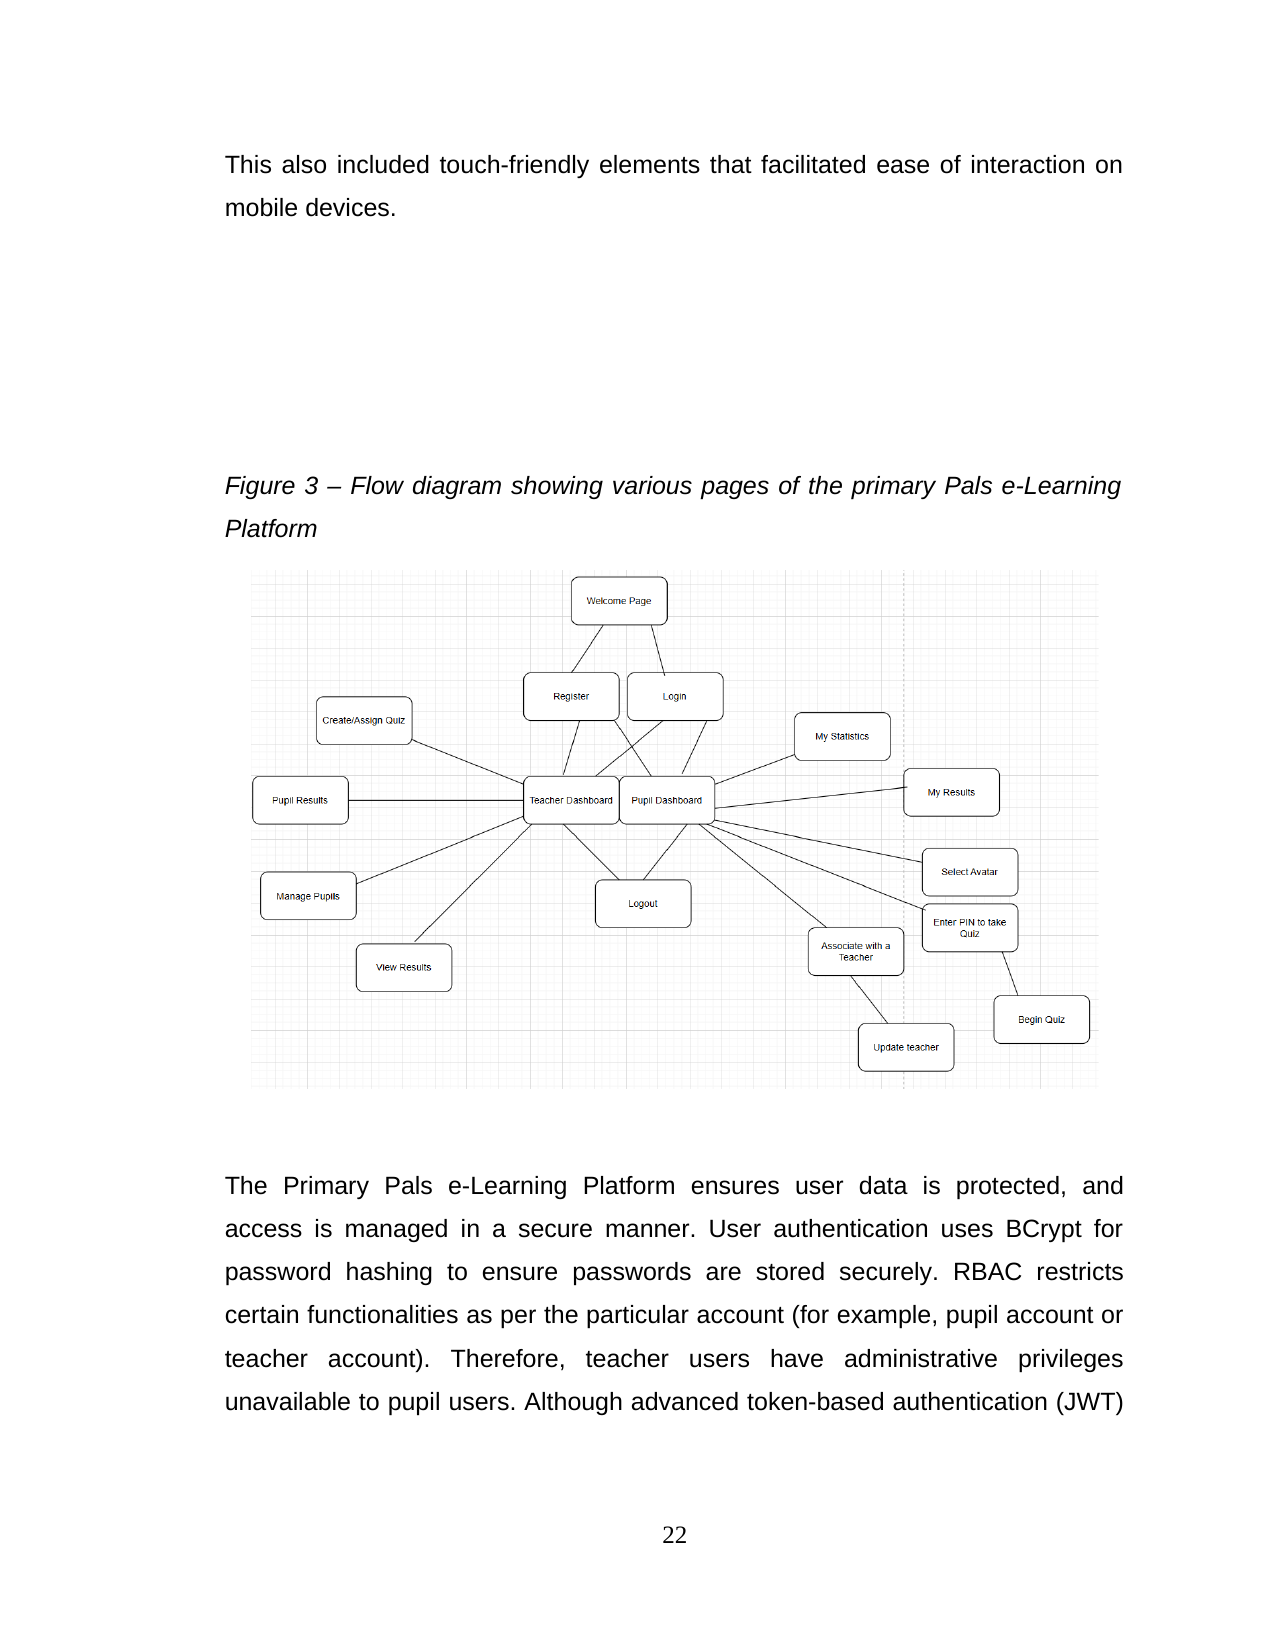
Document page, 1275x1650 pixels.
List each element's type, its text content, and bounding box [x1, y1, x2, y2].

text Figure 3 – Flow diagram showing various pages of the primary Pals e-Learning Platform [224, 471, 1125, 543]
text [224, 1171, 1125, 1415]
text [224, 150, 1125, 222]
picture [251, 570, 1099, 1089]
